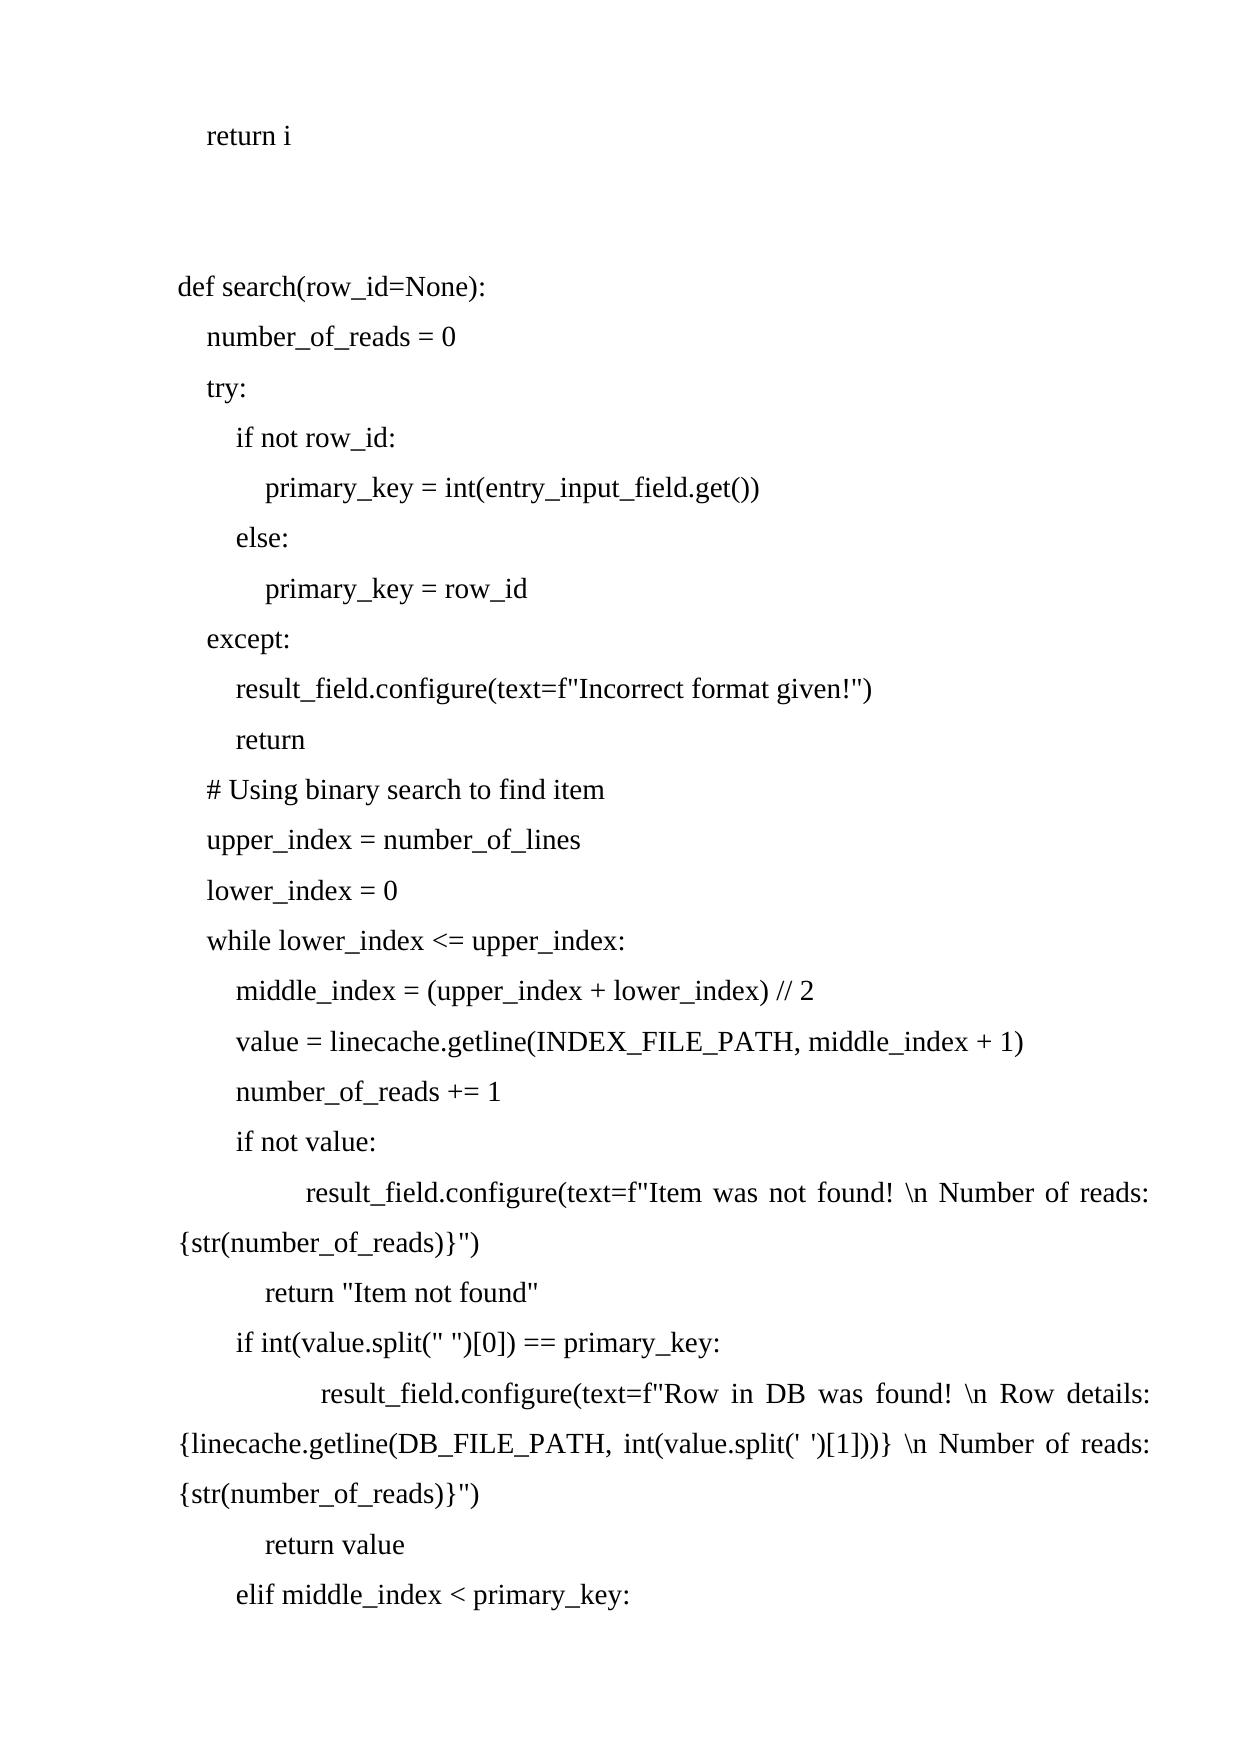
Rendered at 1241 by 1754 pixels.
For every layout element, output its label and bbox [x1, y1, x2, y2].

text [177, 118, 1152, 1611]
